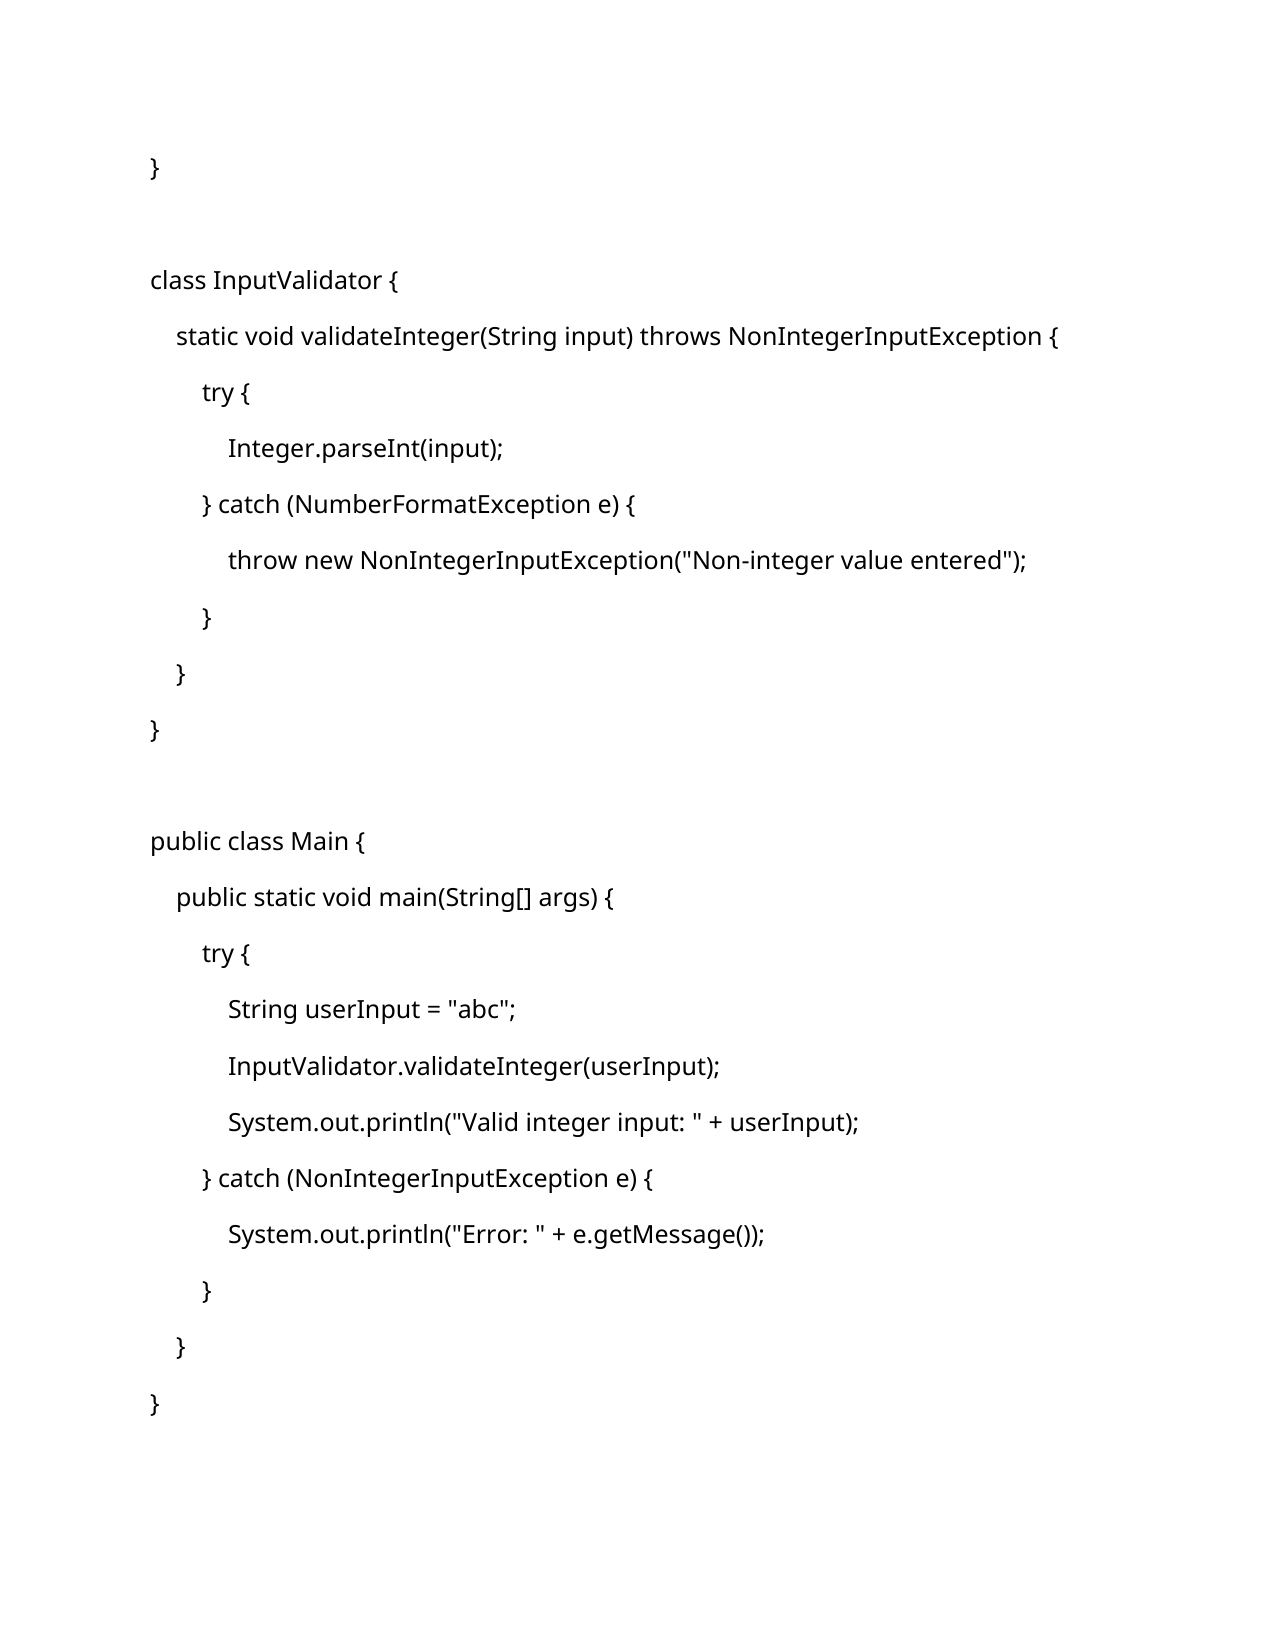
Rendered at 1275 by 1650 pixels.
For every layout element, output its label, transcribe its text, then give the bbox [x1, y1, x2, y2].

text } catch (NonIntegerInputException e) { [150, 1161, 1125, 1195]
text class InputValidator { [150, 262, 1125, 296]
text } [150, 1329, 1125, 1363]
text try { [150, 936, 1125, 970]
text } [150, 655, 1125, 689]
text static void validateInteger(String input) throws NonIntegerInputException { [150, 318, 1125, 352]
text InputValidator.validateInteger(userInput); [150, 1048, 1125, 1082]
text } catch (NumberFormatException e) { [150, 487, 1125, 521]
text throw new NonIntegerInputException("Non-integer value entered"); [150, 543, 1125, 577]
text String userInput = "abc"; [150, 992, 1125, 1026]
text Integer.parseInt(input); [150, 431, 1125, 465]
text System.out.println("Valid integer input: " + userInput); [150, 1104, 1125, 1138]
text System.out.println("Error: " + e.getMessage()); [150, 1217, 1125, 1251]
text public static void main(String[] args) { [150, 880, 1125, 914]
text public class Main { [150, 824, 1125, 858]
text } [150, 1385, 1125, 1419]
text } [150, 711, 1125, 746]
text } [150, 1273, 1125, 1307]
text } [150, 150, 1125, 184]
text try { [150, 374, 1125, 409]
text } [150, 599, 1125, 633]
